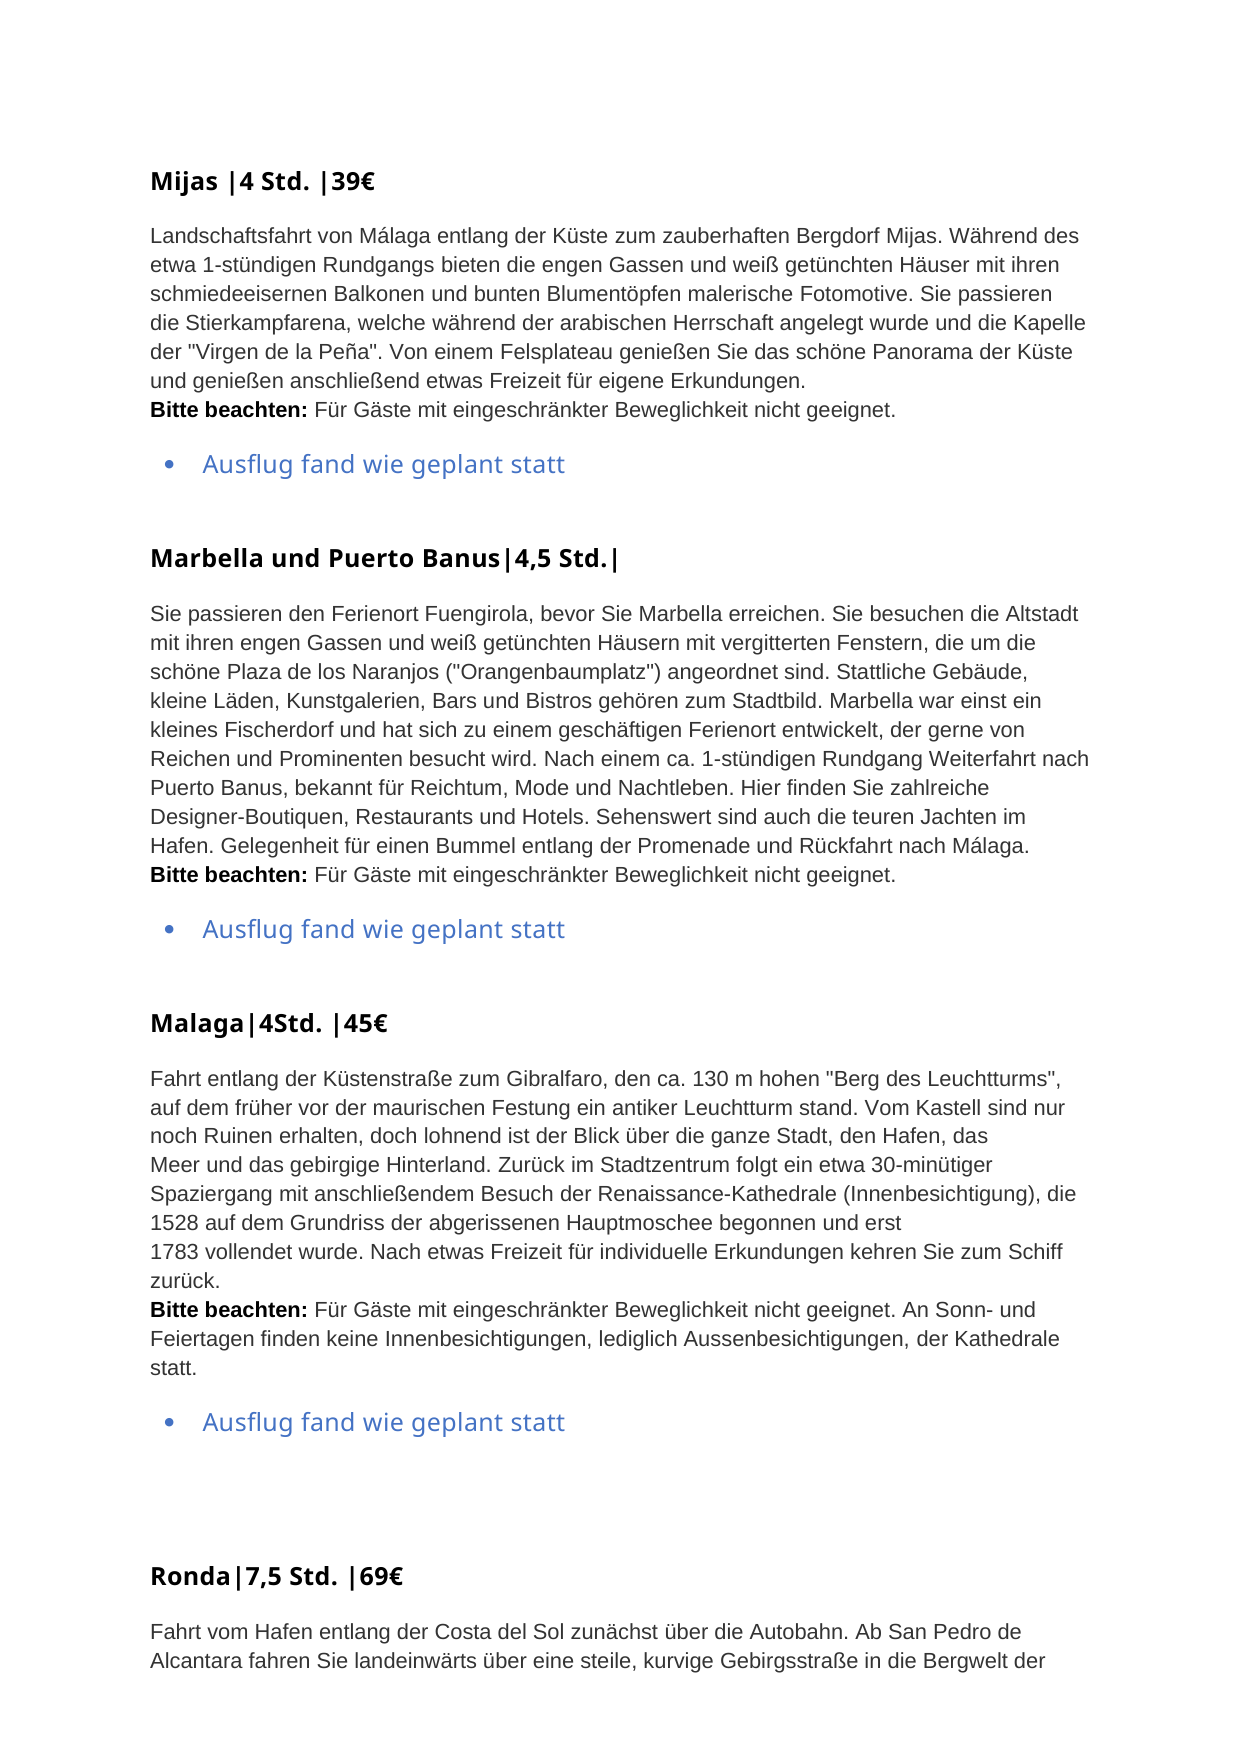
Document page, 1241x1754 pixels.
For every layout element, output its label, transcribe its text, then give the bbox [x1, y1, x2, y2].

text Malaga|4Std. |45€ [150, 1006, 1090, 1039]
text Landschaftsfahrt von Málaga entlang der Küste zum zauberhaften Bergdorf Mijas. Während des etwa 1-stündigen Rundgangs bieten die engen Gassen und weiß getünchten Häuser mit ihren schmiedeeisernen Balkonen und bunten Blumentöpfen malerische Fotomotive. Sie passieren die Stierkampfarena, welche während der arabischen Herrschaft angelegt wurde und die Kapelle der "Virgen de la Peña". Von einem Felsplateau genießen Sie das schöne Panorama der Küste und genießen anschließend etwas Freizeit für eigene Erkundungen. Bitte beachten: Für Gäste mit eingeschränkter Beweglichkeit nicht geeignet. [150, 223, 1090, 422]
list Ausflug fand wie geplant statt [165, 447, 1090, 481]
text Fahrt entlang der Küstenstraße zum Gibralfaro, den ca. 130 m hohen "Berg des Leuchtturms", auf dem früher vor der maurischen Festung ein antiker Leuchtturm stand. Vom Kastell sind nur noch Ruinen erhalten, doch lohnend ist der Blick über die ganze Stadt, den Hafen, das Meer und das gebirgige Hinterland. Zurück im Stadtzentrum folgt ein etwa 30-minütiger Spaziergang mit anschließendem Besuch der Renaissance-Kathedrale (Innenbesichtigung), die 1528 auf dem Grundriss der abgerissenen Hauptmoschee begonnen und erst 1783 vollendet wurde. Nach etwas Freizeit für individuelle Erkundungen kehren Sie zum Schiff zurück. Bitte beachten: Für Gäste mit eingeschränkter Beweglichkeit nicht geeignet. An Sonn- und Feiertagen finden keine Innenbesichtigungen, lediglich Aussenbesichtigungen, der Kathedrale statt. [150, 1066, 1090, 1380]
text Ronda|7,5 Std. |69€ [150, 1559, 1090, 1593]
text Sie passieren den Ferienort Fuengirola, bevor Sie Marbella erreichen. Sie besuchen die Altstadt mit ihren engen Gassen und weiß getünchten Häusern mit vergitterten Fenstern, die um die schöne Plaza de los Naranjos ("Orangenbaumplatz") angeordnet sind. Stattliche Gebäude, kleine Läden, Kunstgalerien, Bars und Bistros gehören zum Stadtbild. Marbella war einst ein kleines Fischerdorf und hat sich zu einem geschäftigen Ferienort entwickelt, der gerne von Reichen und Prominenten besucht wird. Nach einem ca. 1-stündigen Rundgang Weiterfahrt nach Puerto Banus, bekannt für Reichtum, Mode und Nachtleben. Hier finden Sie zahlreiche Designer-Boutiquen, Restaurants und Hotels. Sehenswert sind auch die teuren Jachten im Hafen. Gelegenheit für einen Bummel entlang der Promenade und Rückfahrt nach Málaga. Bitte beachten: Für Gäste mit eingeschränkter Beweglichkeit nicht geeignet. [150, 771, 1090, 887]
list Ausflug fand wie geplant statt [165, 911, 1090, 946]
list Ausflug fand wie geplant statt [165, 1405, 1090, 1439]
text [150, 1619, 1090, 1673]
text Mijas |4 Std. |39€ [150, 163, 1090, 197]
text Sie passieren den Ferienort Fuengirola, bevor Sie Marbella erreichen. Sie besuchen die Altstadt mit ihren engen Gassen und weiß getünchten Häusern mit vergitterten Fenstern, die um die schöne Plaza de los Naranjos ("Orangenbaumplatz") angeordnet sind. Stattliche Gebäude, kleine Läden, Kunstgalerien, Bars und Bistros gehören zum Stadtbild. Marbella war einst ein kleines Fischerdorf und hat sich zu einem geschäftigen Ferienort entwickelt, der gerne von Reichen und Prominenten besucht wird. Nach einem ca. 1-stündigen Rundgang Weiterfahrt nach Puerto Banus, bekannt für Reichtum, Mode und Nachtleben. Hier finden Sie zahlreiche Designer-Boutiquen, Restaurants und Hotels. Sehenswert sind auch die teuren Jachten im Hafen. Gelegenheit für einen Bummel entlang der Promenade und Rückfahrt nach Málaga. Bitte beachten: Für Gäste mit eingeschränkter Beweglichkeit nicht geeignet. [150, 601, 1090, 746]
text Marbella und Puerto Banus|4,5 Std.| [150, 541, 1090, 575]
